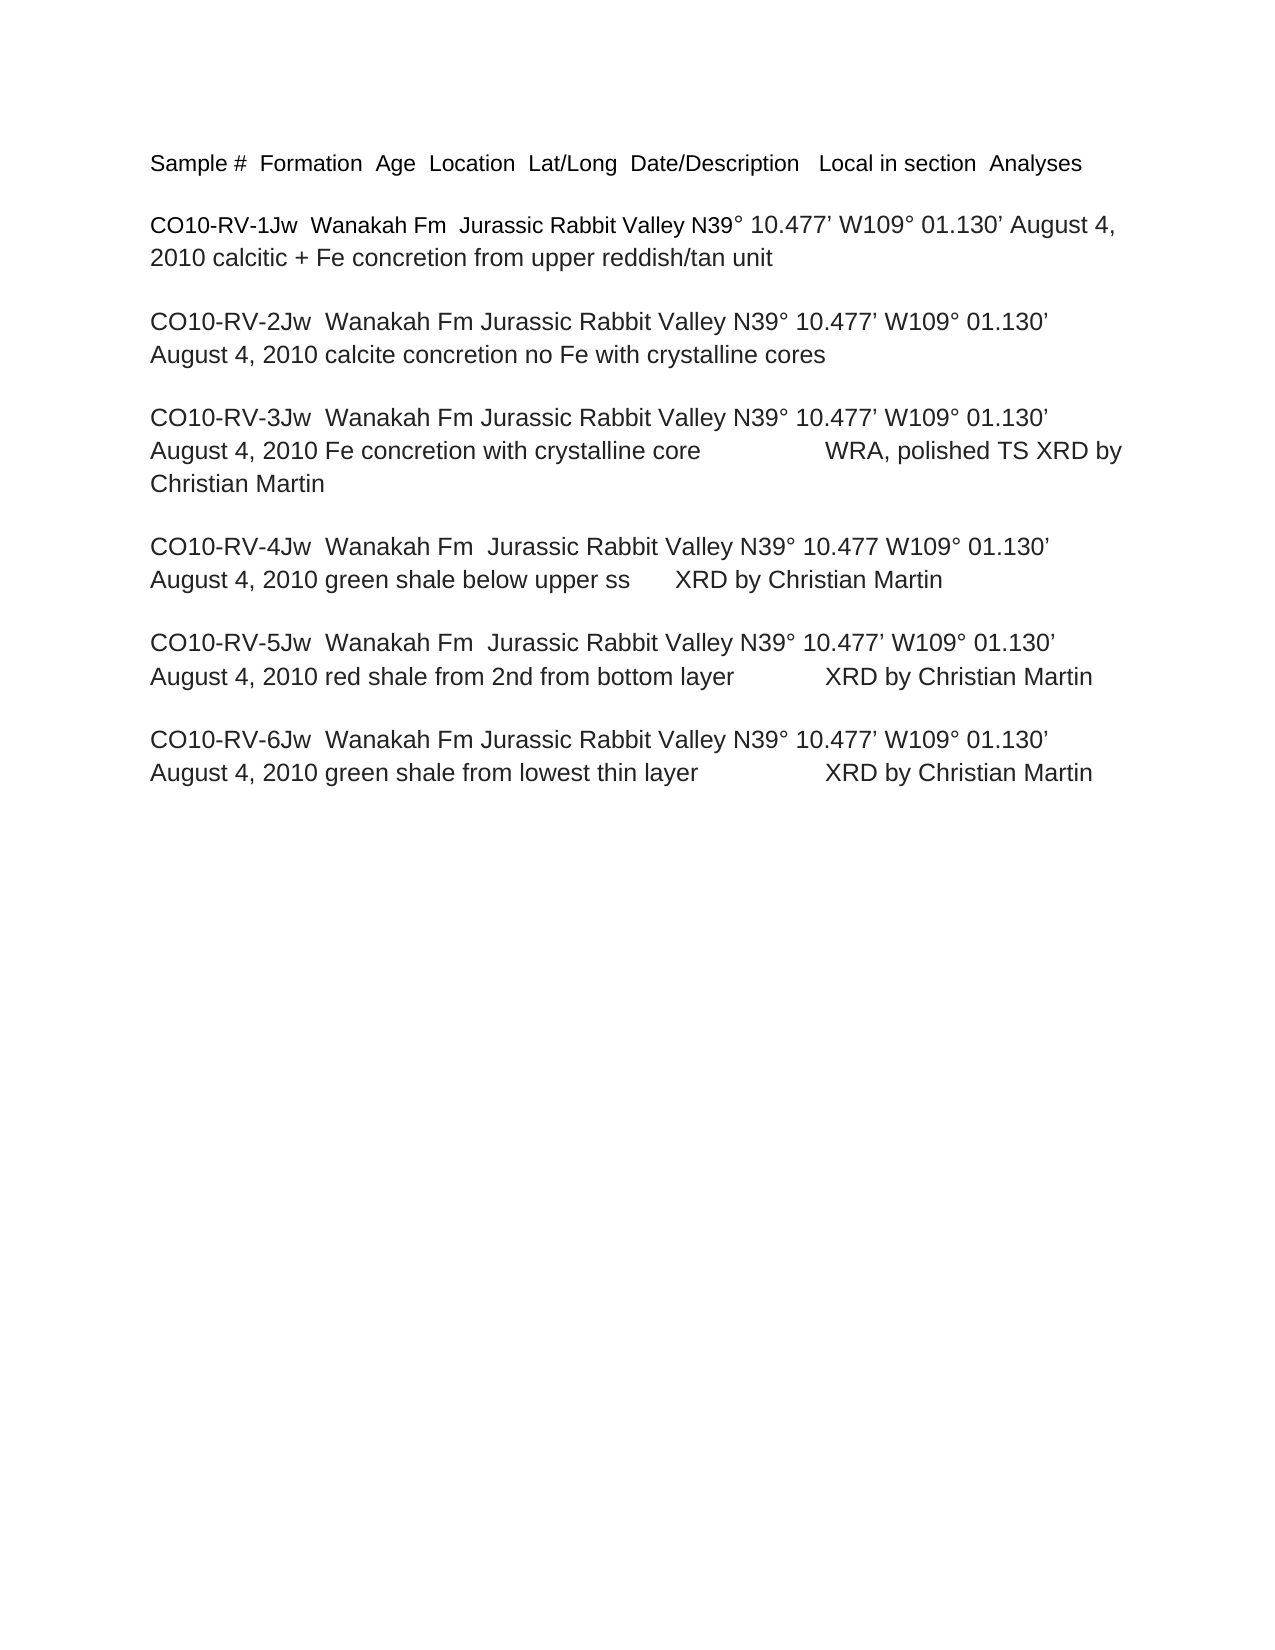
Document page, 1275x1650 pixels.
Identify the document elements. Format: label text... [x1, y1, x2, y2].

text CO10-RV-5Jw Wanakah Fm Jurassic Rabbit Valley N39° 10.477’ W109° 01.130’ August 4, 2010 red shale from 2nd from bottom layer XRD by Christian Martin [150, 628, 1125, 690]
text CO10-RV-4Jw Wanakah Fm Jurassic Rabbit Valley N39° 10.477 W109° 01.130’ August 4, 2010 green shale below upper ss XRD by Christian Martin [150, 532, 1125, 594]
text CO10-RV-3Jw Wanakah Fm Jurassic Rabbit Valley N39° 10.477’ W109° 01.130’ August 4, 2010 Fe concretion with crystalline core WRA, polished TS XRD by Christian Martin [150, 403, 1125, 498]
text CO10-RV-2Jw Wanakah Fm Jurassic Rabbit Valley N39° 10.477’ W109° 01.130’ August 4, 2010 calcite concretion no Fe with crystalline cores [150, 307, 1125, 368]
text Sample # Formation Age Location Lat/Long Date/Description Local in section Analyses [150, 150, 1125, 176]
text CO10-RV-6Jw Wanakah Fm Jurassic Rabbit Valley N39° 10.477’ W109° 01.130’ August 4, 2010 green shale from lowest thin layer XRD by Christian Martin [150, 725, 1125, 786]
text CO10-RV-1Jw Wanakah Fm Jurassic Rabbit Valley N39° 10.477’ W109° 01.130’ August 4, 2010 calcitic + Fe concretion from upper reddish/tan unit [150, 210, 1125, 272]
